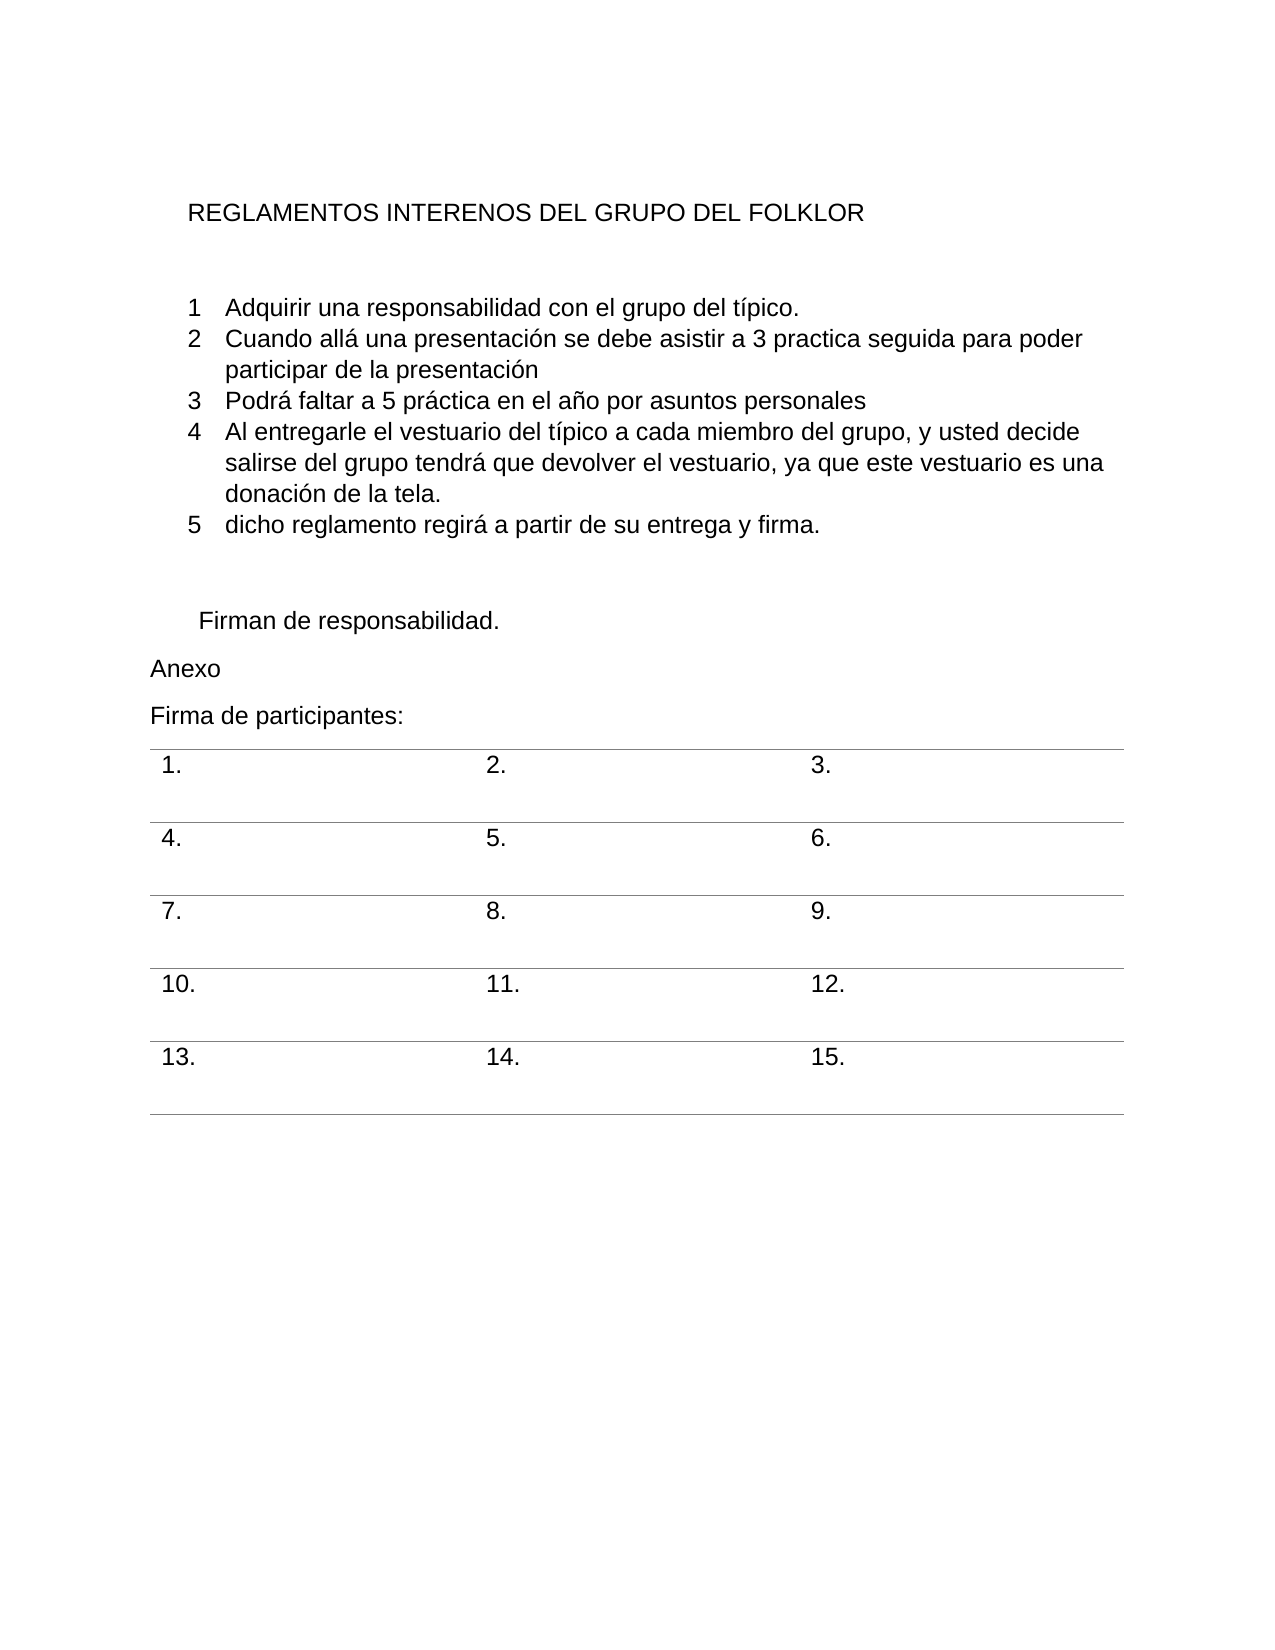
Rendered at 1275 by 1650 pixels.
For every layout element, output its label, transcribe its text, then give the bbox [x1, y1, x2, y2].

list Podrá faltar a 5 práctica en el año por asuntos personales [187, 386, 1125, 415]
table_header [475, 750, 799, 822]
table_cell [799, 823, 1124, 895]
table_cell [150, 1042, 474, 1113]
list salirse del grupo tendrá que devolver el vestuario, ya que este vestuario es una donación de la tela. [225, 448, 1125, 508]
table_cell [799, 1042, 1124, 1113]
table_cell [150, 969, 474, 1041]
table_cell [150, 823, 474, 895]
list Cuando allá una presentación se debe asistir a 3 practica seguida para poder participar de la presentación [187, 324, 1125, 384]
table_cell [475, 896, 799, 968]
table_header [799, 750, 1124, 822]
list Adquirir una responsabilidad con el grupo del típico. [187, 293, 1125, 322]
list dicho reglamento regirá a partir de su entrega y firma. [187, 510, 1125, 539]
table_cell [799, 896, 1124, 968]
table_cell [475, 823, 799, 895]
table_header [150, 750, 474, 822]
text Firman de responsabilidad. [150, 606, 1125, 634]
table_cell [475, 1042, 799, 1113]
list Al entregarle el vestuario del típico a cada miembro del grupo, y usted decide [187, 417, 1125, 446]
table_cell [150, 896, 474, 968]
text REGLAMENTOS INTERENOS DEL GRUPO DEL FOLKLOR [187, 198, 1125, 226]
table_cell [475, 969, 799, 1041]
text Firma de participantes: [150, 701, 1125, 730]
table_cell [799, 969, 1124, 1041]
text Anexo [150, 653, 1125, 682]
